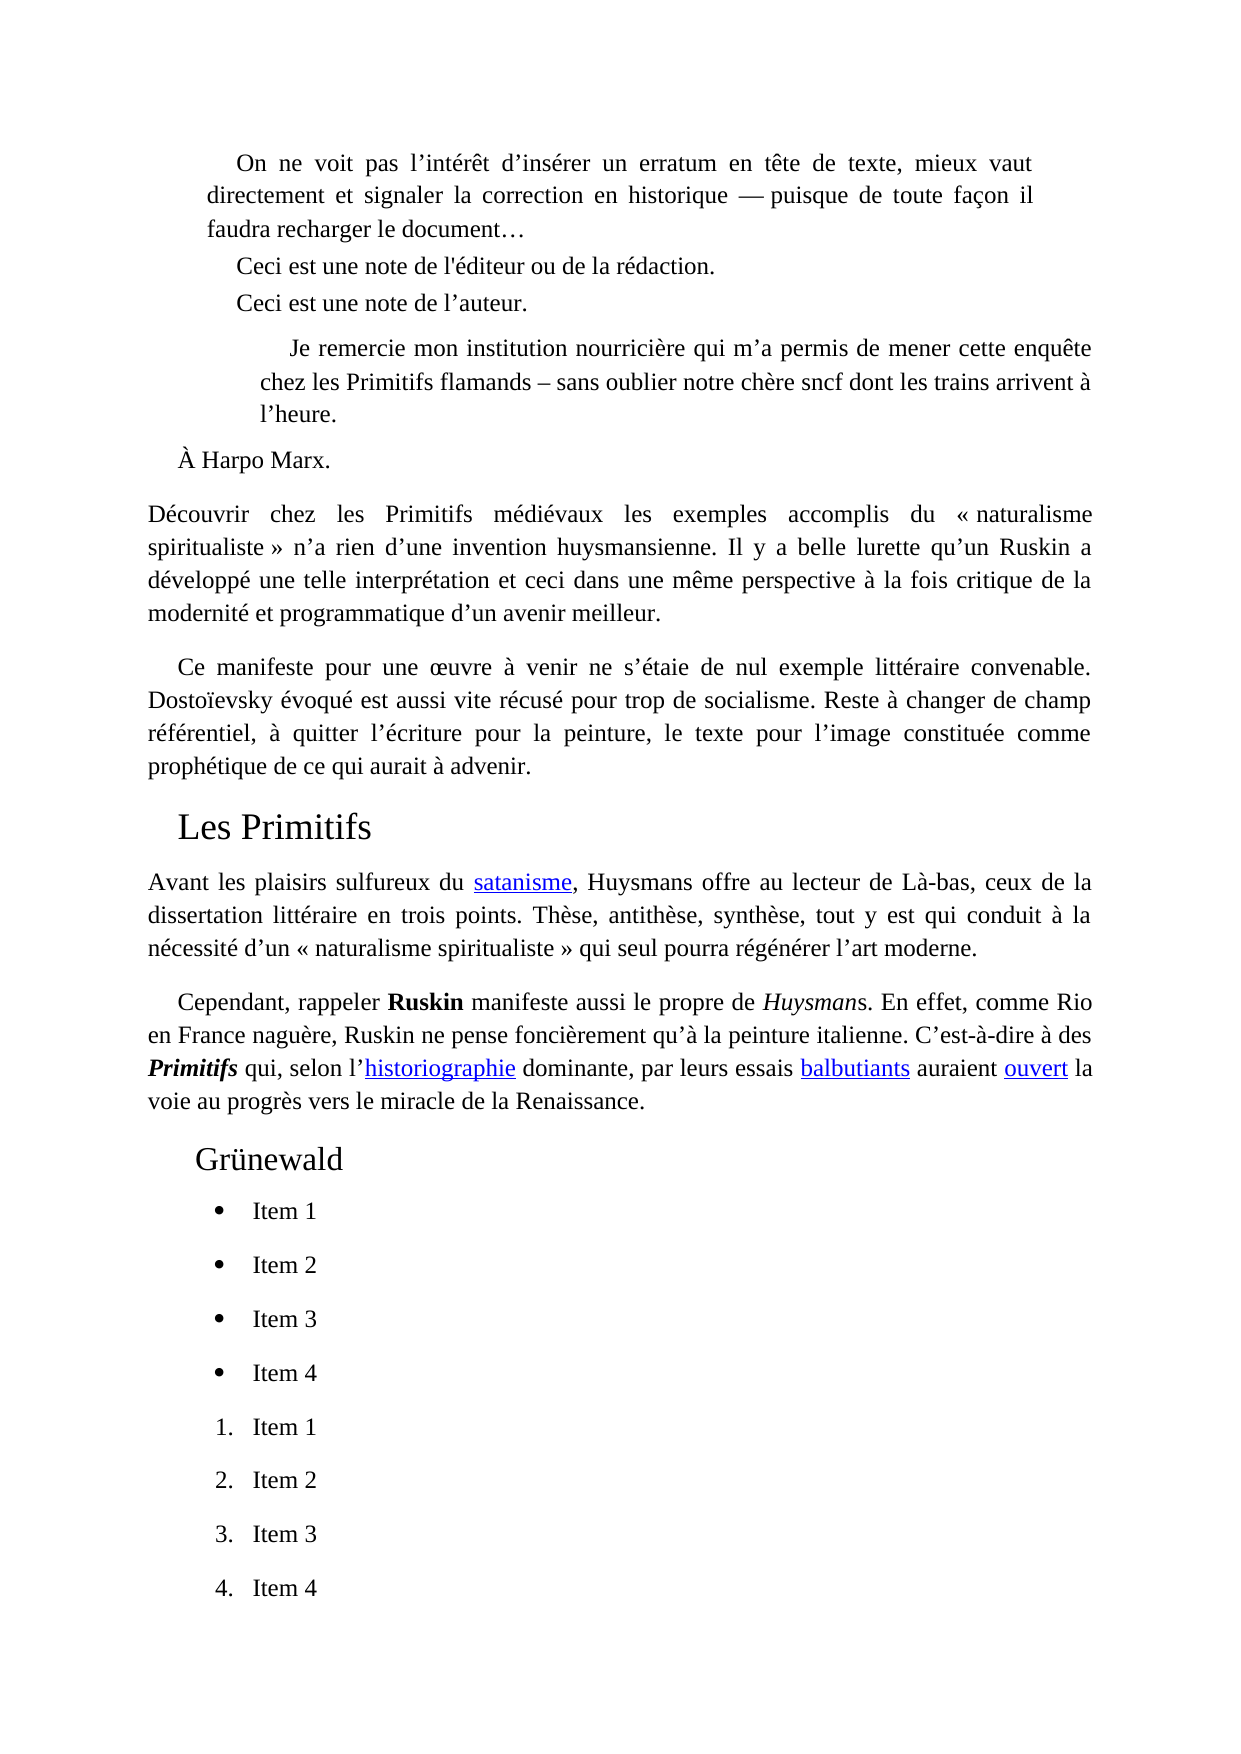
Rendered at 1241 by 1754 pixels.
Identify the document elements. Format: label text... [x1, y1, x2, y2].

list Item 1 [215, 1412, 1093, 1440]
subtitle Grünewald [165, 1140, 1075, 1178]
subtitle Les Primitifs [148, 805, 1093, 848]
list Item 1 [215, 1196, 1093, 1225]
list Item 2 [215, 1250, 1093, 1279]
text On ne voit pas l’intérêt d’insérer un erratum en tête de texte, mieux vaut directement et signaler la correction en historique — puisque de toute façon il faudra recharger le document… [207, 148, 1033, 242]
text Ceci est une note de l’auteur. [207, 288, 1033, 317]
text À Harpo Marx. [148, 445, 1093, 474]
text Ce manifeste pour une œuvre à venir ne s’étaie de nul exemple littéraire convenable. Dostoïevsky évoqué est aussi vite récusé pour trop de socialisme. Reste à changer de champ référentiel, à quitter l’écriture pour la peinture, le texte pour l’image constituée comme prophétique de ce qui aurait à advenir. [148, 652, 1093, 780]
list Item 3 [215, 1304, 1093, 1333]
text Je remercie mon institution nourricière qui m’a permis de mener cette enquête chez les Primitifs flamands – sans oublier notre chère sncf dont les trains arrivent à l’heure. [260, 333, 1093, 428]
list Item 2 [215, 1466, 1093, 1494]
list Item 4 [215, 1573, 1093, 1602]
text Cependant, rappeler Ruskin manifeste aussi le propre de Huysmans. En effet, comme Rio en France naguère, Ruskin ne pense foncièrement qu’à la peinture italienne. C’est-à-dire à des Primitifs qui, selon l’historiographie dominante, par leurs essais balbutiants auraient ouvert la voie au progrès vers le miracle de la Renaissance. [148, 987, 1093, 1114]
list Item 3 [215, 1519, 1093, 1548]
text Ceci est une note de l'éditeur ou de la rédaction. [207, 251, 1033, 279]
text Avant les plaisirs sulfureux du satanisme, Huysmans offre au lecteur de Là-bas, ceux de la dissertation littéraire en trois points. Thèse, antithèse, synthèse, tout y est qui conduit à la nécessité d’un « naturalisme spiritualiste » qui seul pourra régénérer l’art moderne. [148, 867, 1093, 962]
text Découvrir chez les Primitifs médiévaux les exemples accomplis du « naturalisme spiritualiste » n’a rien d’une invention huysmansienne. Il y a belle lurette qu’un Ruskin a développé une telle interprétation et ceci dans une même perspective à la fois critique de la modernité et programmatique d’un avenir meilleur. [148, 499, 1093, 627]
list Item 4 [215, 1358, 1093, 1387]
